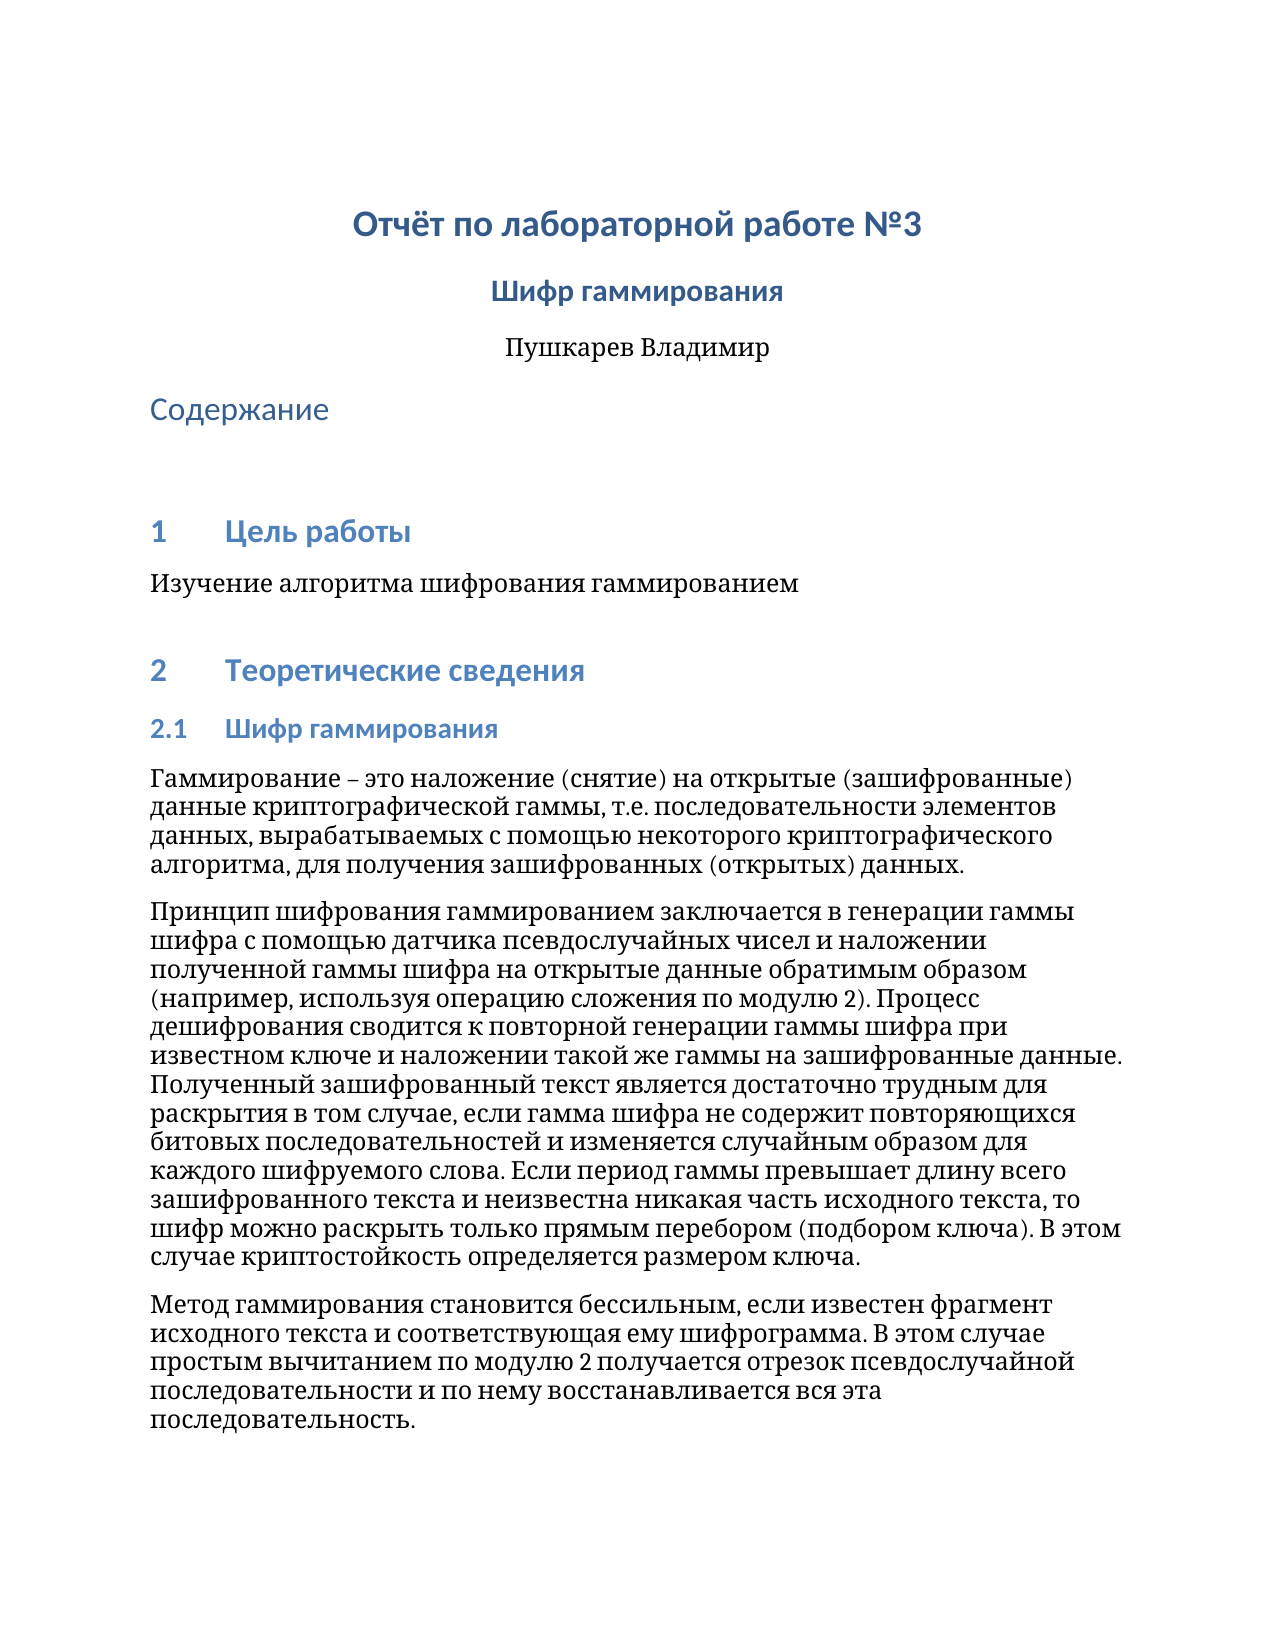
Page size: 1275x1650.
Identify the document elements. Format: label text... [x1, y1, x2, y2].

title Отчёт по лабораторной работе №3 [150, 200, 1125, 246]
subtitle Шифр гаммирования [150, 271, 1125, 309]
text Принцип шифрования гаммированием заключается в генерации гаммы шифра с помощью датчика псевдослучайных чисел и наложении полученной гаммы шифра на открытые данные обратимым образом (например, используя операцию сложения по модулю 2). Процесс дешифрования сводится к повторной генерации гаммы шифра при известном ключе и наложении такой же гаммы на зашифрованные данные. Полученный зашифрованный текст является достаточно трудным для раскрытия в том случае, если гамма шифра не содержит повторяющихся битовых последовательностей и изменяется случайным образом для каждого шифруемого слова. Если период гаммы превышает длину всего зашифрованного текста и неизвестна никакая часть исходного текста, то шифр можно раскрыть только прямым перебором (подбором ключа). В этом случае криптостойкость определяется размером ключа. [150, 898, 1125, 1272]
subtitle 1 Цель работы [150, 510, 1125, 551]
text Изучение алгоритма шифрования гаммированием [150, 570, 1125, 599]
text Пушкарев Владимир [150, 334, 1125, 363]
subtitle 2.1 Шифр гаммирования [150, 710, 1125, 746]
text Метод гаммирования становится бессильным, если известен фрагмент исходного текста и соответствующая ему шифрограмма. В этом случае простым вычитанием по модулю 2 получается отрезок псевдослучайной последовательности и по нему восстанавливается вся эта последовательность. [150, 1291, 1125, 1434]
text Гаммирование – это наложение (снятие) на открытые (зашифрованные) данные криптографической гаммы, т.е. последовательности элементов данных, вырабатываемых с помощью некоторого криптографического алгоритма, для получения зашифрованных (открытых) данных. [150, 764, 1125, 879]
subtitle 2 Теоретические сведения [150, 649, 1125, 689]
